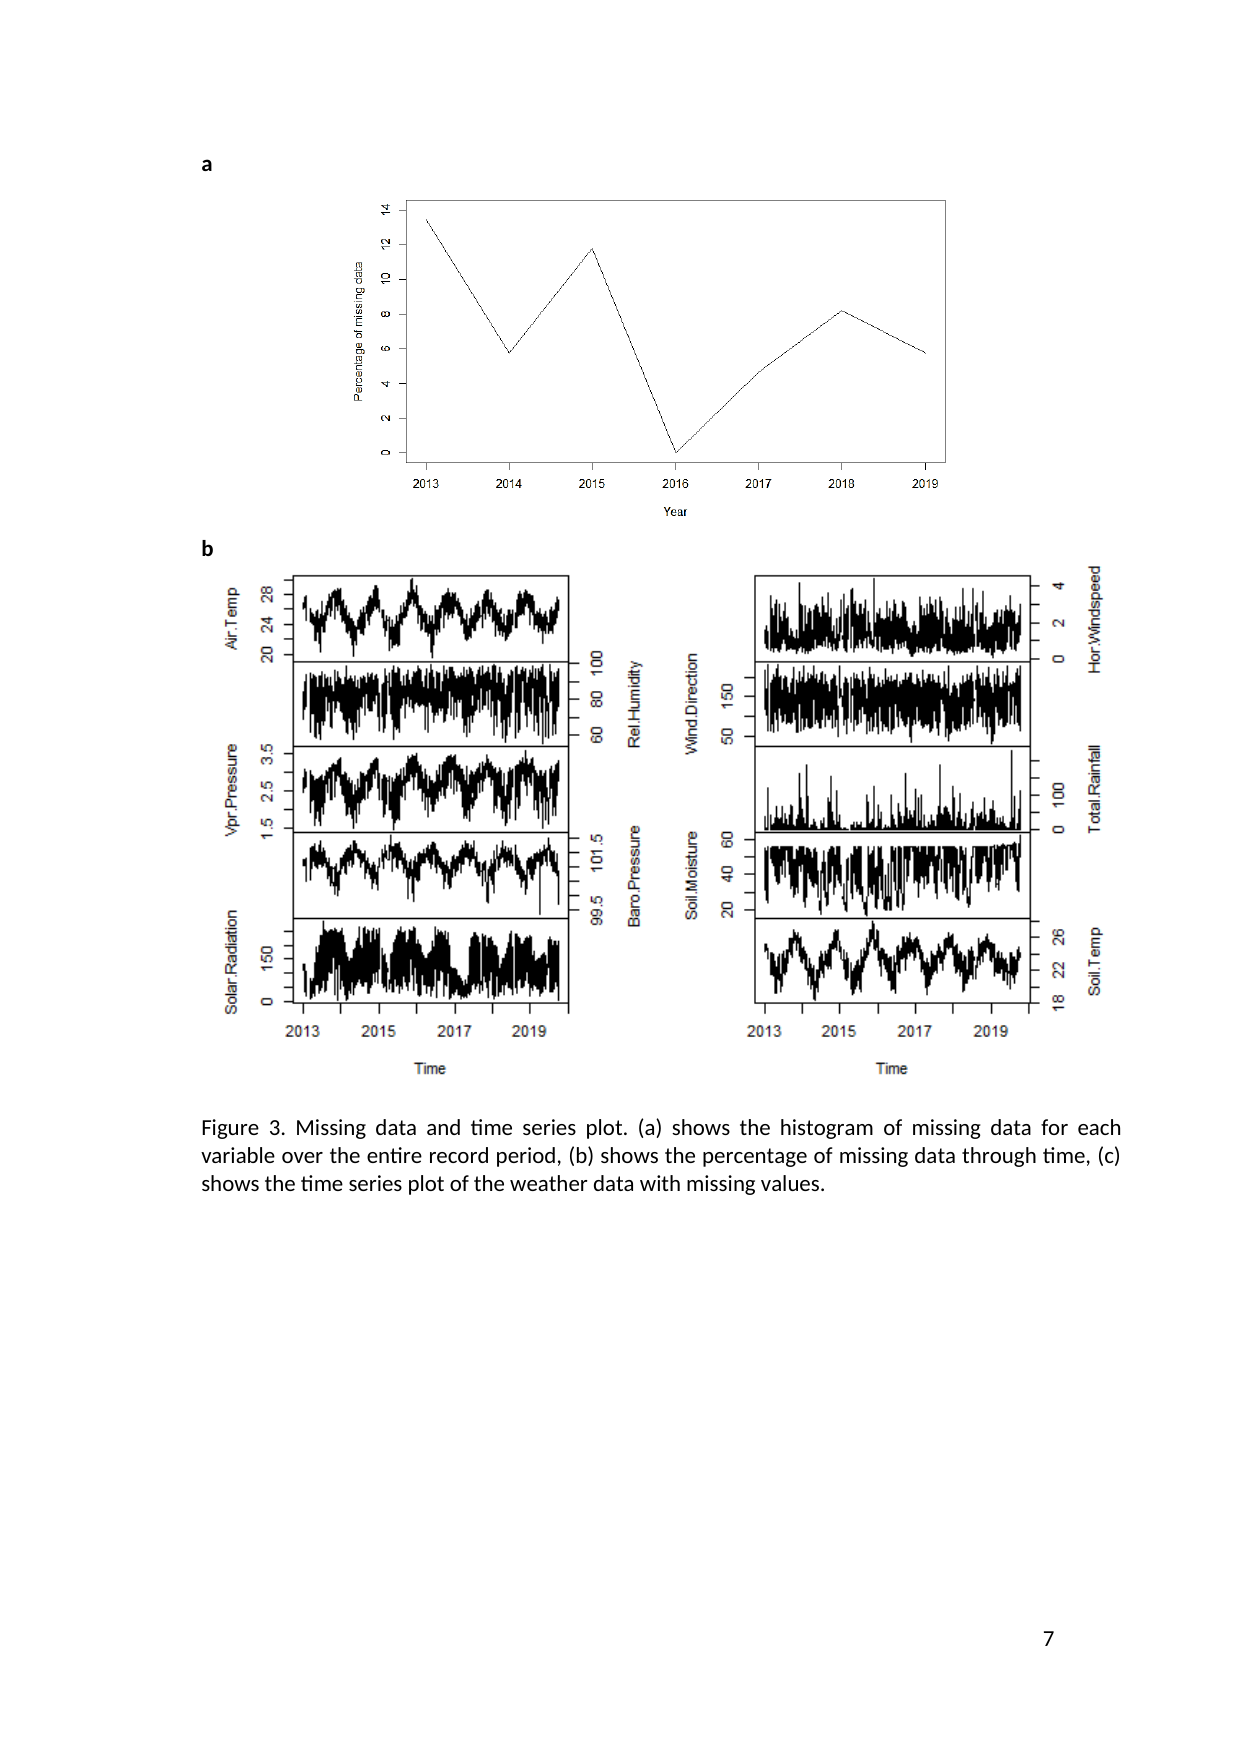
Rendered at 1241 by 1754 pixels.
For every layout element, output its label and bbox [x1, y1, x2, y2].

picture [201, 561, 1123, 1113]
picture [349, 177, 974, 533]
